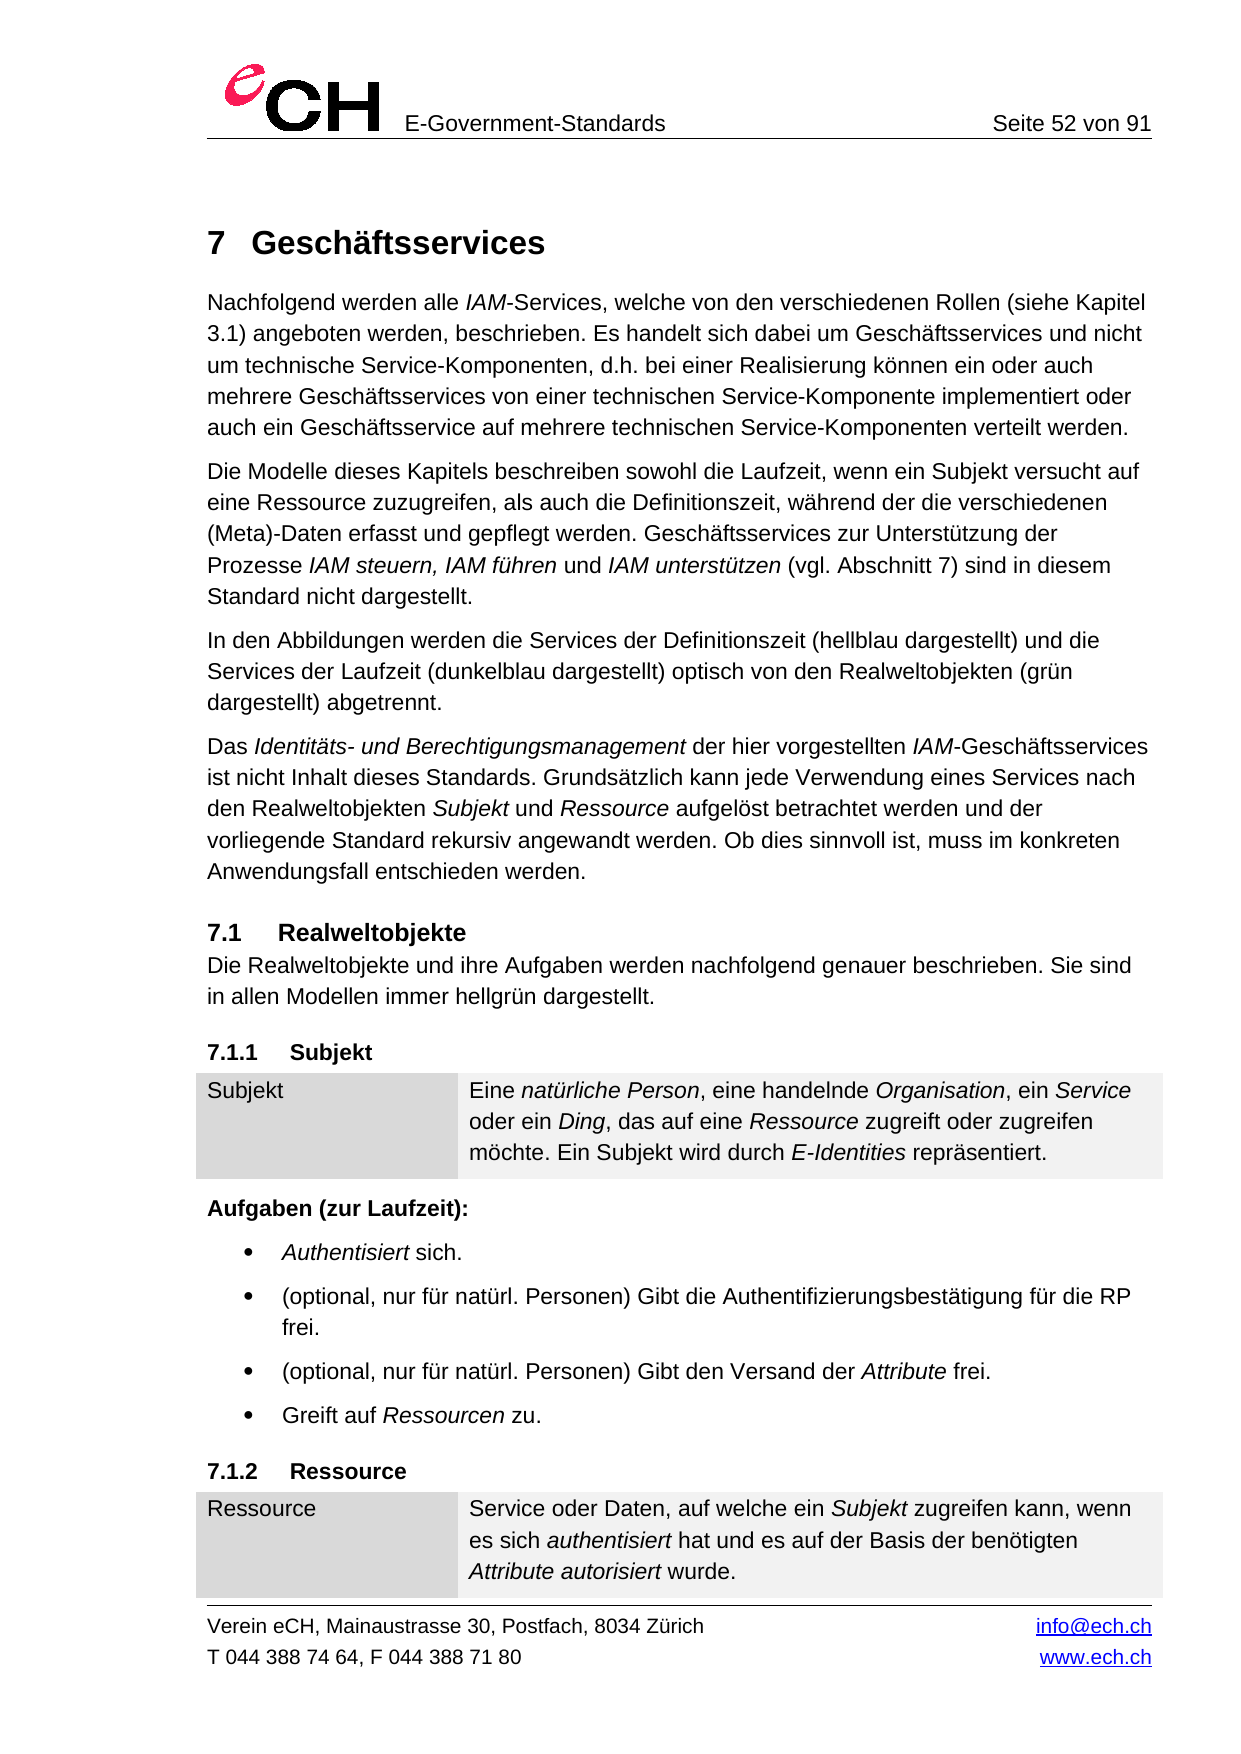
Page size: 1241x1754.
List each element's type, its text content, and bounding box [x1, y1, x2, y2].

table_header Service oder Daten, auf welche ein Subjekt zugreifen kann, wenn es sich authentisiert hat und es auf der Basis der benötigten Attribute autorisiert wurde. [458, 1492, 1163, 1598]
list (optional, nur für natürl. Personen) Gibt die Authentifizierungsbestätigung für die RP frei. [244, 1279, 1152, 1342]
text In den Abbildungen werden die Services der Definitionszeit (hellblau dargestellt) und die Services der Laufzeit (dunkelblau dargestellt) optisch von den Realweltobjekten (grün dargestellt) abgetrennt. [207, 623, 1152, 717]
text Die Realweltobjekte und ihre Aufgaben werden nachfolgend genauer beschrieben. Sie sind in allen Modellen immer hellgrün dargestellt. [207, 948, 1152, 1011]
table_header Eine natürliche Person, eine handelnde Organisation, ein Service oder ein Ding, das auf eine Ressource zugreift oder zugreifen möchte. Ein Subjekt wird durch E-Identities repräsentiert. [458, 1073, 1163, 1179]
subtitle Ressource [207, 1454, 1152, 1486]
text Nachfolgend werden alle IAM-Services, welche von den verschiedenen Rollen (siehe Kapitel 3.1) angeboten werden, beschrieben. Es handelt sich dabei um Geschäftsservices und nicht um technische Service-Komponenten, d.h. bei einer Realisierung können ein oder auch mehrere Geschäftsservices von einer technischen Service-Komponente implementiert oder auch ein Geschäftsservice auf mehrere technischen Service-Komponenten verteilt werden. [207, 286, 1152, 442]
list (optional, nur für natürl. Personen) Gibt den Versand der Attribute frei. [244, 1354, 1152, 1386]
subtitle Geschäftsservices [207, 229, 1152, 261]
table_header Ressource [196, 1492, 458, 1598]
subtitle Realweltobjekte [207, 917, 1152, 948]
table_header Subjekt [196, 1073, 458, 1179]
list Authentisiert sich. [244, 1236, 1152, 1267]
text Das Identitäts- und Berechtigungsmanagement der hier vorgestellten IAM-Geschäftsservices ist nicht Inhalt dieses Standards. Grundsätzlich kann jede Verwendung eines Services nach den Realweltobjekten Subjekt und Ressource aufgelöst betrachtet werden und der vorliegende Standard rekursiv angewandt werden. Ob dies sinnvoll ist, muss im konkreten Anwendungsfall entschieden werden. [207, 729, 1152, 886]
subtitle Subjekt [207, 1036, 1152, 1067]
text Die Modelle dieses Kapitels beschreiben sowohl die Laufzeit, wenn ein Subjekt versucht auf eine Ressource zuzugreifen, als auch die Definitionszeit, während der die verschiedenen (Meta)-Daten erfasst und gepflegt werden. Geschäftsservices zur Unterstützung der Prozesse IAM steuern, IAM führen und IAM unterstützen (vgl. Abschnitt 7) sind in diesem Standard nicht dargestellt. [207, 454, 1152, 611]
text Aufgaben (zur Laufzeit): [207, 1192, 1152, 1223]
list Greift auf Ressourcen zu. [244, 1398, 1152, 1429]
